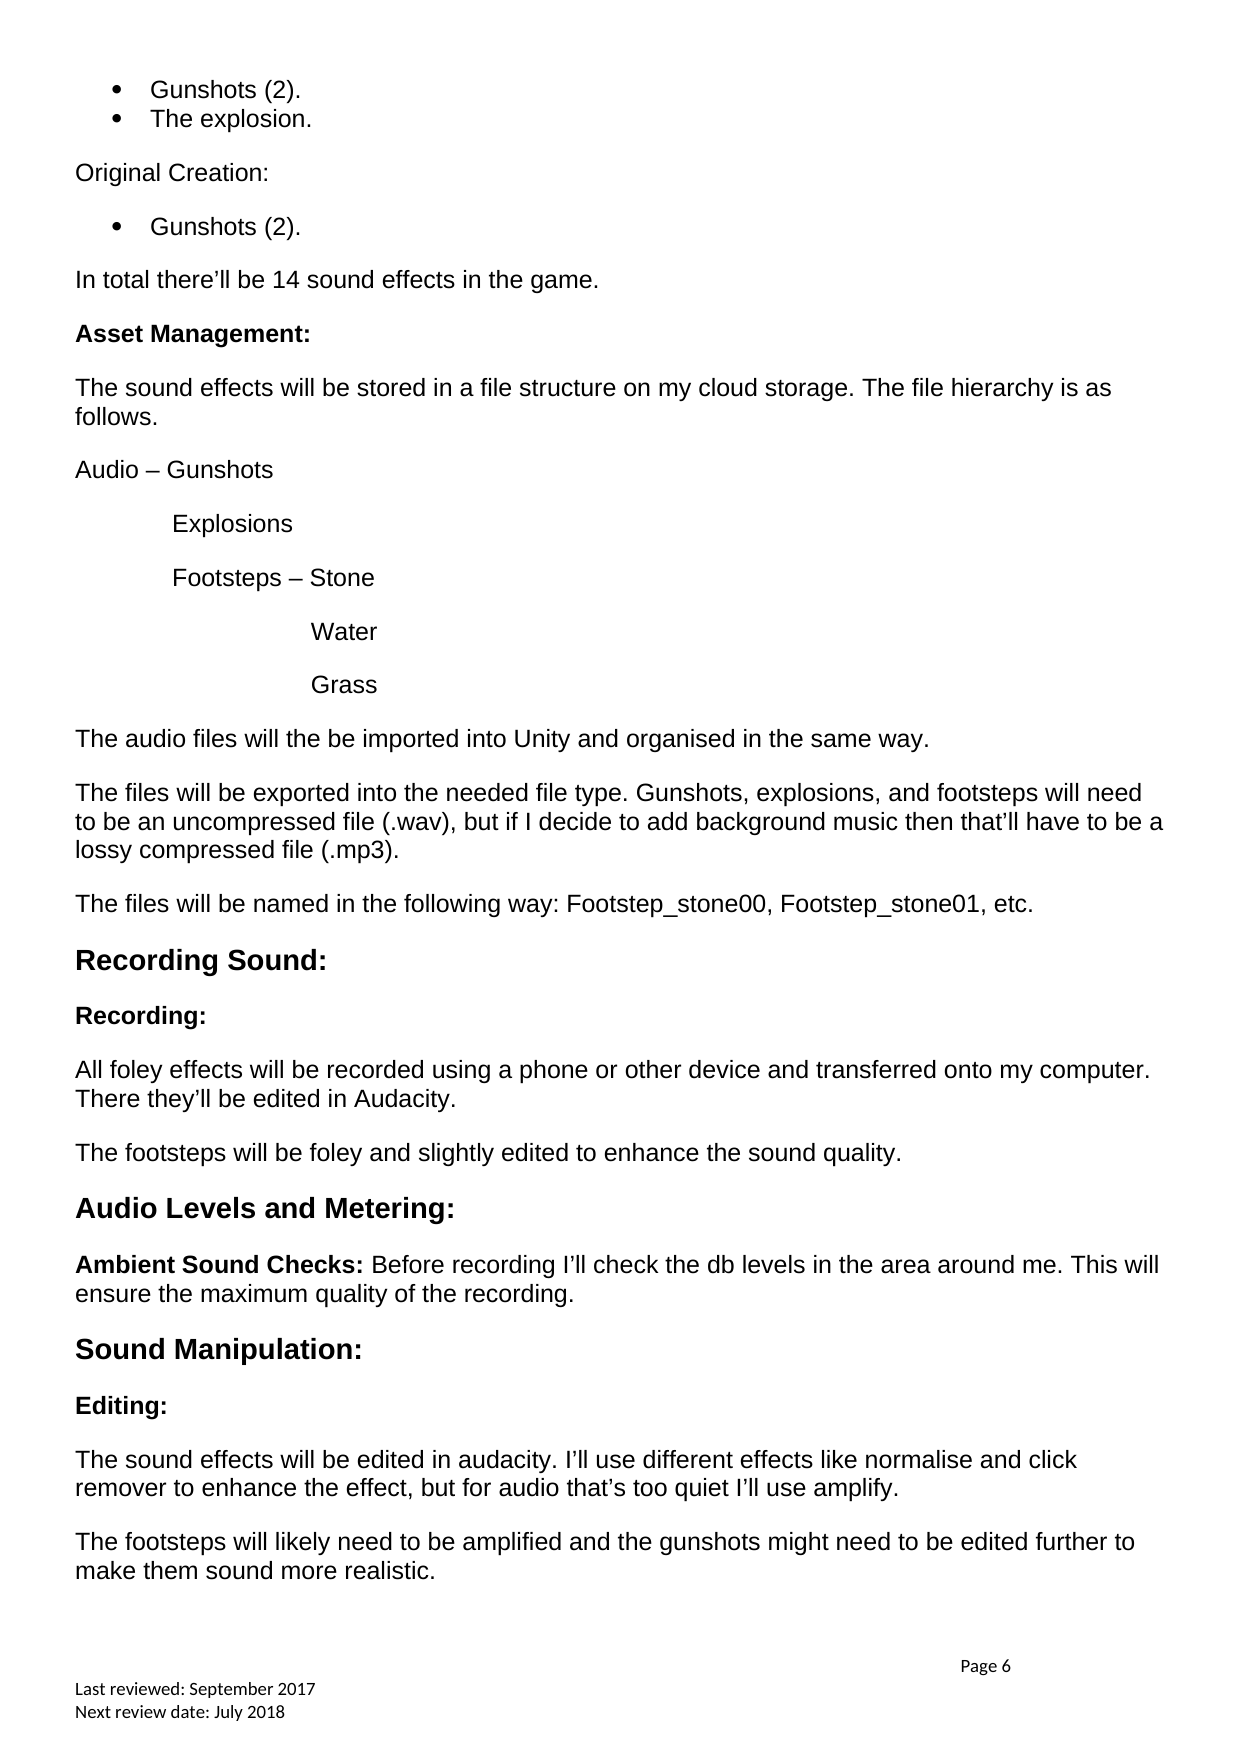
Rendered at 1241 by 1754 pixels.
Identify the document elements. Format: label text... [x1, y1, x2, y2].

text Editing: [75, 1391, 1165, 1420]
text Explosions [75, 509, 1165, 538]
text Recording: [75, 1001, 1165, 1030]
text Sound Manipulation: [75, 1332, 1165, 1366]
text The audio files will the be imported into Unity and organised in the same way. [75, 724, 1165, 753]
list Gunshots (2). [112, 75, 1165, 104]
text Grass [75, 670, 1165, 699]
text Water [75, 617, 1165, 645]
text The files will be named in the following way: Footstep_stone00, Footstep_stone01, etc. [75, 889, 1165, 918]
text The footsteps will be foley and slightly edited to enhance the sound quality. [75, 1138, 1165, 1166]
text In total there’ll be 14 sound effects in the game. [75, 265, 1165, 294]
text Audio – Gunshots [75, 455, 1165, 484]
text Footsteps – Stone [75, 563, 1165, 592]
text All foley effects will be recorded using a phone or other device and transferred onto my computer. There they’ll be edited in Audacity. [75, 1055, 1165, 1113]
text The sound effects will be stored in a file structure on my cloud storage. The file hierarchy is as follows. [75, 373, 1165, 430]
text Original Creation: [75, 158, 1165, 186]
text The files will be exported into the needed file type. Gunshots, explosions, and footsteps will need to be an uncompressed file (.wav), but if I decide to add background music then that’ll have to be a lossy compressed file (.mp3). [75, 778, 1165, 864]
text Asset Management: [75, 319, 1165, 348]
text Ambient Sound Checks: Before recording I’ll check the db levels in the area around me. This will ensure the maximum quality of the recording. [75, 1250, 1165, 1307]
list Gunshots (2). [112, 211, 1165, 240]
text Audio Levels and Metering: [75, 1191, 1165, 1225]
text The sound effects will be edited in audacity. I’ll use different effects like normalise and click remover to enhance the effect, but for audio that’s too quiet I’ll use amplify. [75, 1445, 1165, 1502]
list The explosion. [112, 104, 1165, 133]
text Recording Sound: [75, 943, 1165, 976]
text The footsteps will likely need to be amplified and the gunshots might need to be edited further to make them sound more realistic. [75, 1527, 1165, 1585]
